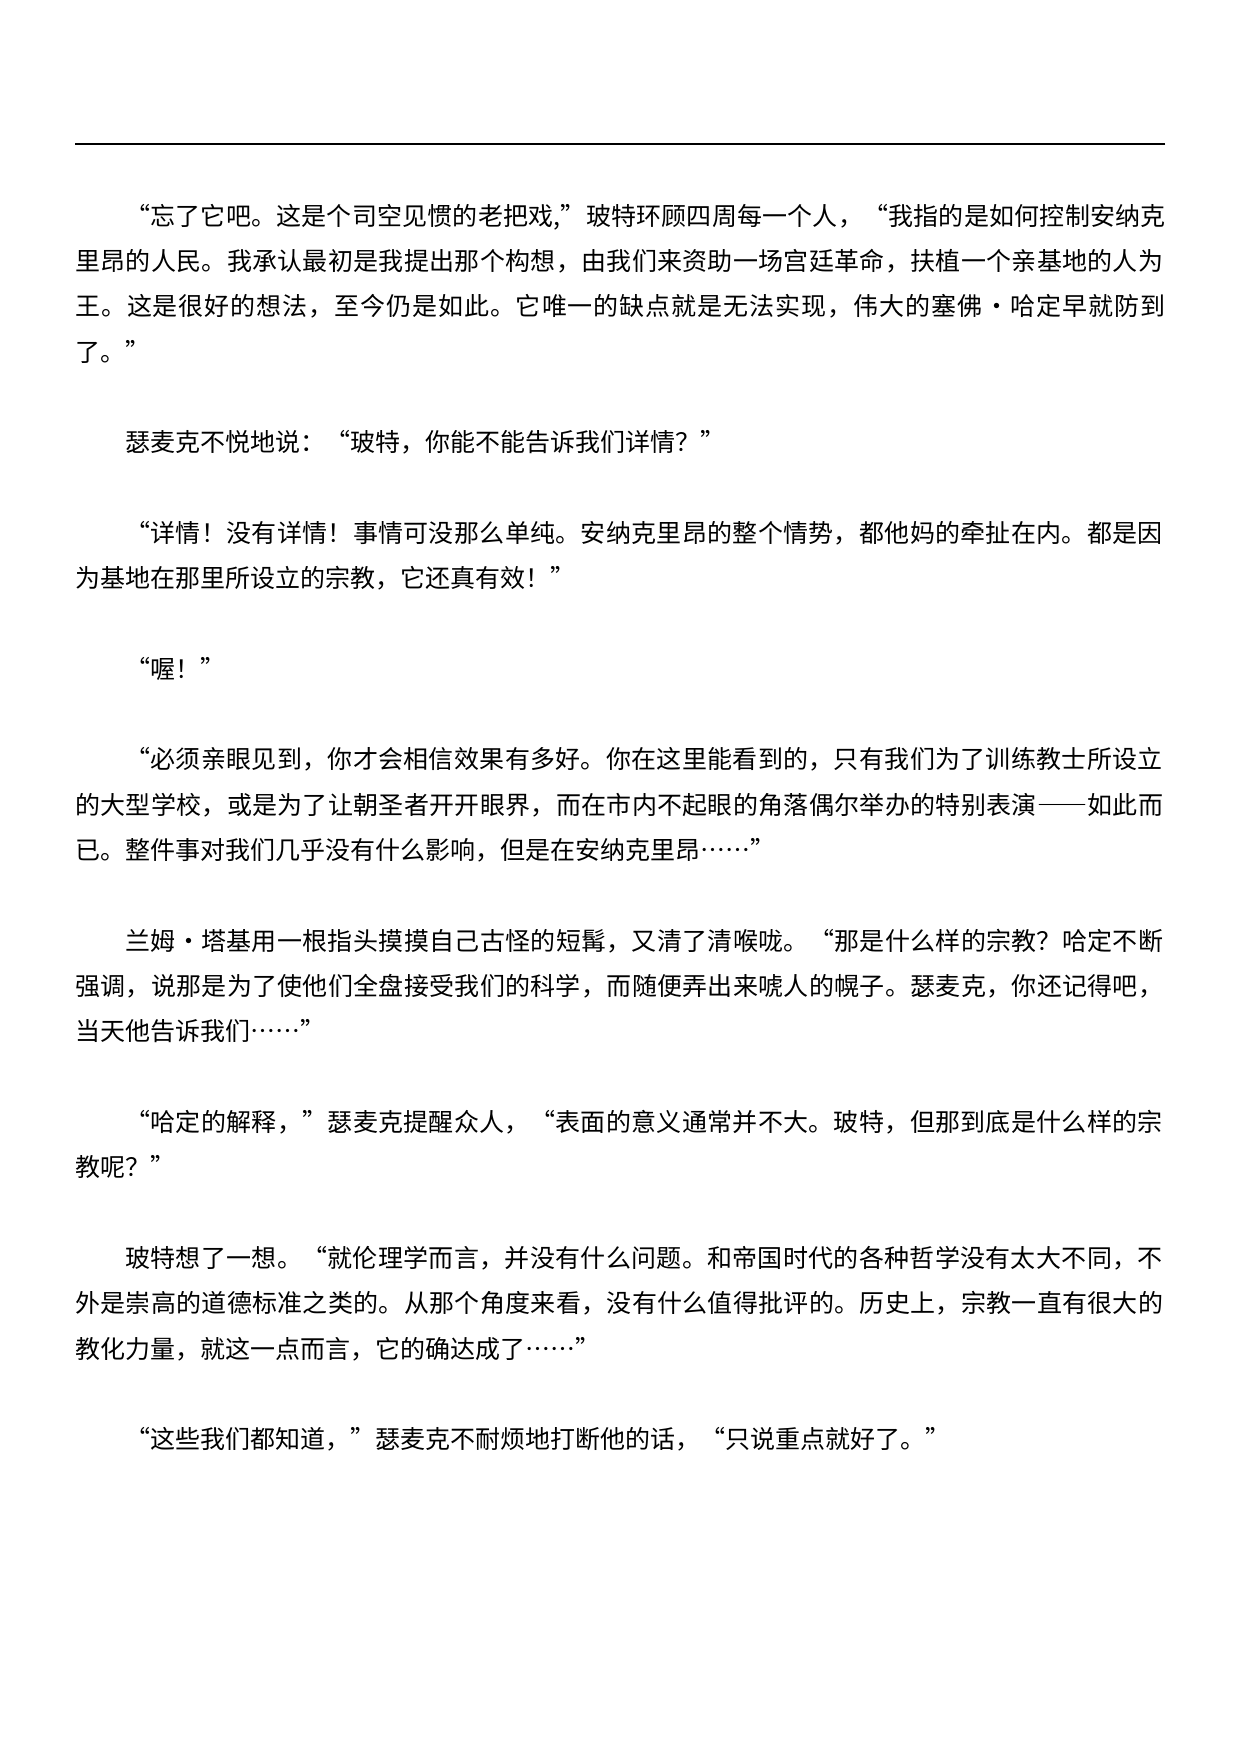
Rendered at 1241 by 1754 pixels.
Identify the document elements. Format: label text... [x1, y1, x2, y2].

text “必须亲眼见到，你才会相信效果有多好。你在这里能看到的，只有我们为了训练教士所设立的大型学校，或是为了让朝圣者开开眼界，而在市内不起眼的角落偶尔举办的特别表演——如此而已。整件事对我们几乎没有什么影响，但是在安纳克里昂……” [75, 736, 1165, 871]
text “哈定的解释，”瑟麦克提醒众人，“表面的意义通常并不大。玻特，但那到底是什么样的宗教呢？” [75, 1098, 1165, 1189]
text “这些我们都知道，”瑟麦克不耐烦地打断他的话，“只说重点就好了。” [75, 1415, 1165, 1461]
text “忘了它吧。这是个司空见惯的老把戏,”玻特环顾四周每一个人，“我指的是如何控制安纳克里昂的人民。我承认最初是我提出那个构想，由我们来资助一场宫廷革命，扶植一个亲基地的人为王。这是很好的想法，至今仍是如此。它唯一的缺点就是无法实现，伟大的塞佛・哈定早就防到了。” [75, 192, 1165, 373]
text “详情！没有详情！事情可没那么单纯。安纳克里昂的整个情势，都他妈的牵扯在内。都是因为基地在那里所设立的宗教，它还真有效！” [75, 509, 1165, 599]
text 兰姆・塔基用一根指头摸摸自己古怪的短髯，又清了清喉咙。“那是什么样的宗教？哈定不断强调，说那是为了使他们全盘接受我们的科学，而随便弄出来唬人的幌子。瑟麦克，你还记得吧，当天他告诉我们……” [75, 917, 1165, 1053]
text 玻特想了一想。“就伦理学而言，并没有什么问题。和帝国时代的各种哲学没有太大不同，不外是崇高的道德标准之类的。从那个角度来看，没有什么值得批评的。历史上，宗教一直有很大的教化力量，就这一点而言，它的确达成了……” [75, 1234, 1165, 1370]
text 瑟麦克不悦地说：“玻特，你能不能告诉我们详情？” [75, 418, 1165, 464]
text “喔！” [75, 645, 1165, 690]
